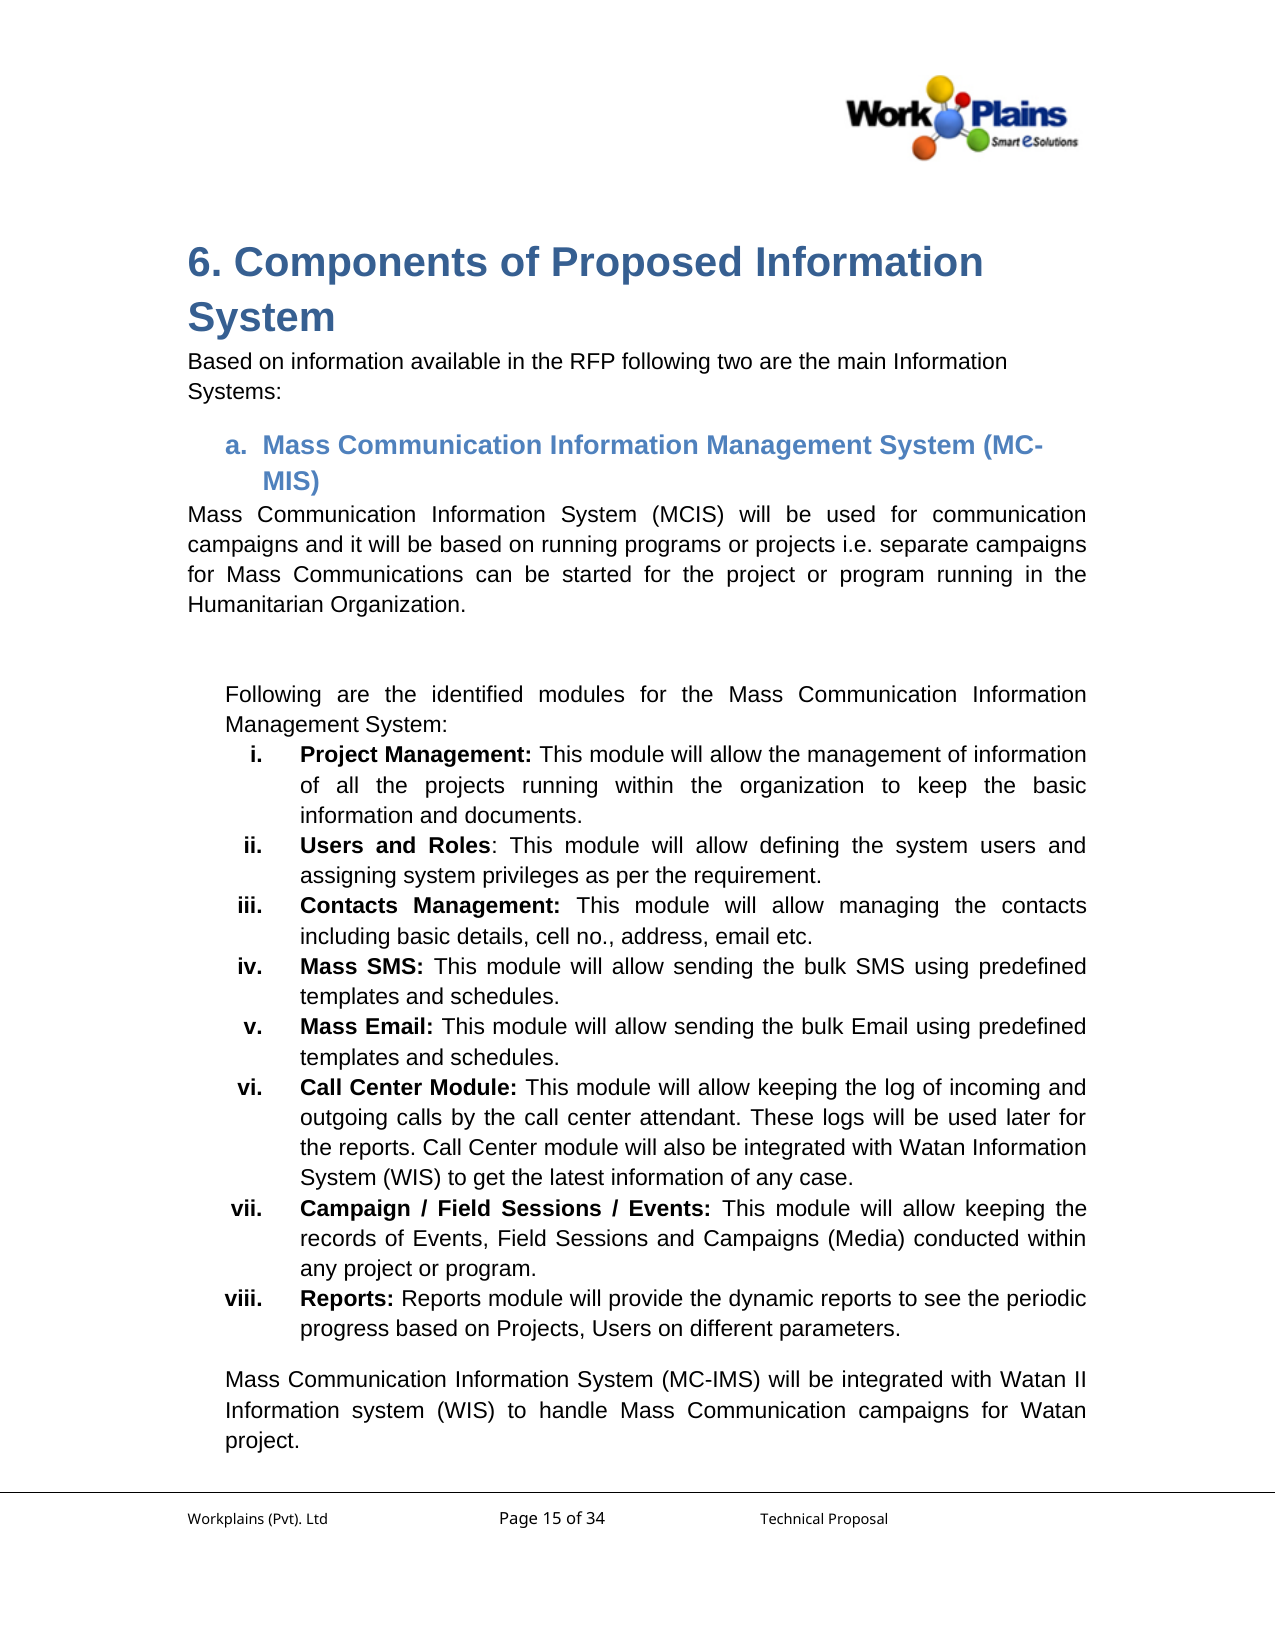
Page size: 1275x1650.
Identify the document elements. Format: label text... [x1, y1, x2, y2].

list Mass SMS: This module will allow sending the bulk SMS using predefined templates and schedules. [262, 953, 1087, 1009]
list Project Management: This module will allow the management of information of all the projects running within the organization to keep the basic information and documents. [262, 741, 1087, 828]
text Mass Communication Information System (MC-IMS) will be integrated with Watan II Information system (WIS) to handle Mass Communication campaigns for Watan project. [225, 1366, 1087, 1453]
list Campaign / Field Sessions / Events: This module will allow keeping the records of Events, Field Sessions and Campaigns (Media) conducted within any project or program. [262, 1194, 1087, 1281]
text Based on information available in the RFP following two are the main Information Systems: [187, 348, 1087, 404]
list Call Center Module: This module will allow keeping the log of incoming and outgoing calls by the call center attendant. These logs will be used later for the reports. Call Center module will also be integrated with Watan Information System (WIS) to get the latest information of any case. [262, 1074, 1087, 1191]
subtitle 6. Components of Proposed Information System [187, 237, 1087, 341]
list Following are the identified modules for the Mass Communication Information Management System: [225, 681, 1087, 738]
list Mass Email: This module will allow sending the bulk Email using predefined templates and schedules. [262, 1013, 1087, 1070]
subtitle Mass Communication Information Management System (MC-MIS) [225, 429, 1087, 496]
list Contacts Management: This module will allow managing the contacts including basic details, cell no., address, email etc. [262, 892, 1087, 949]
text Mass Communication Information System (MCIS) will be used for communication campaigns and it will be based on running programs or projects i.e. separate campaigns for Mass Communications can be started for the project or program running in the Humanitarian Organization. [187, 501, 1087, 618]
list Reports: Reports module will provide the dynamic reports to see the periodic progress based on Projects, Users on different parameters. [262, 1285, 1087, 1342]
list Users and Roles: This module will allow defining the system users and assigning system privileges as per the requirement. [262, 832, 1087, 889]
picture [843, 75, 1088, 162]
